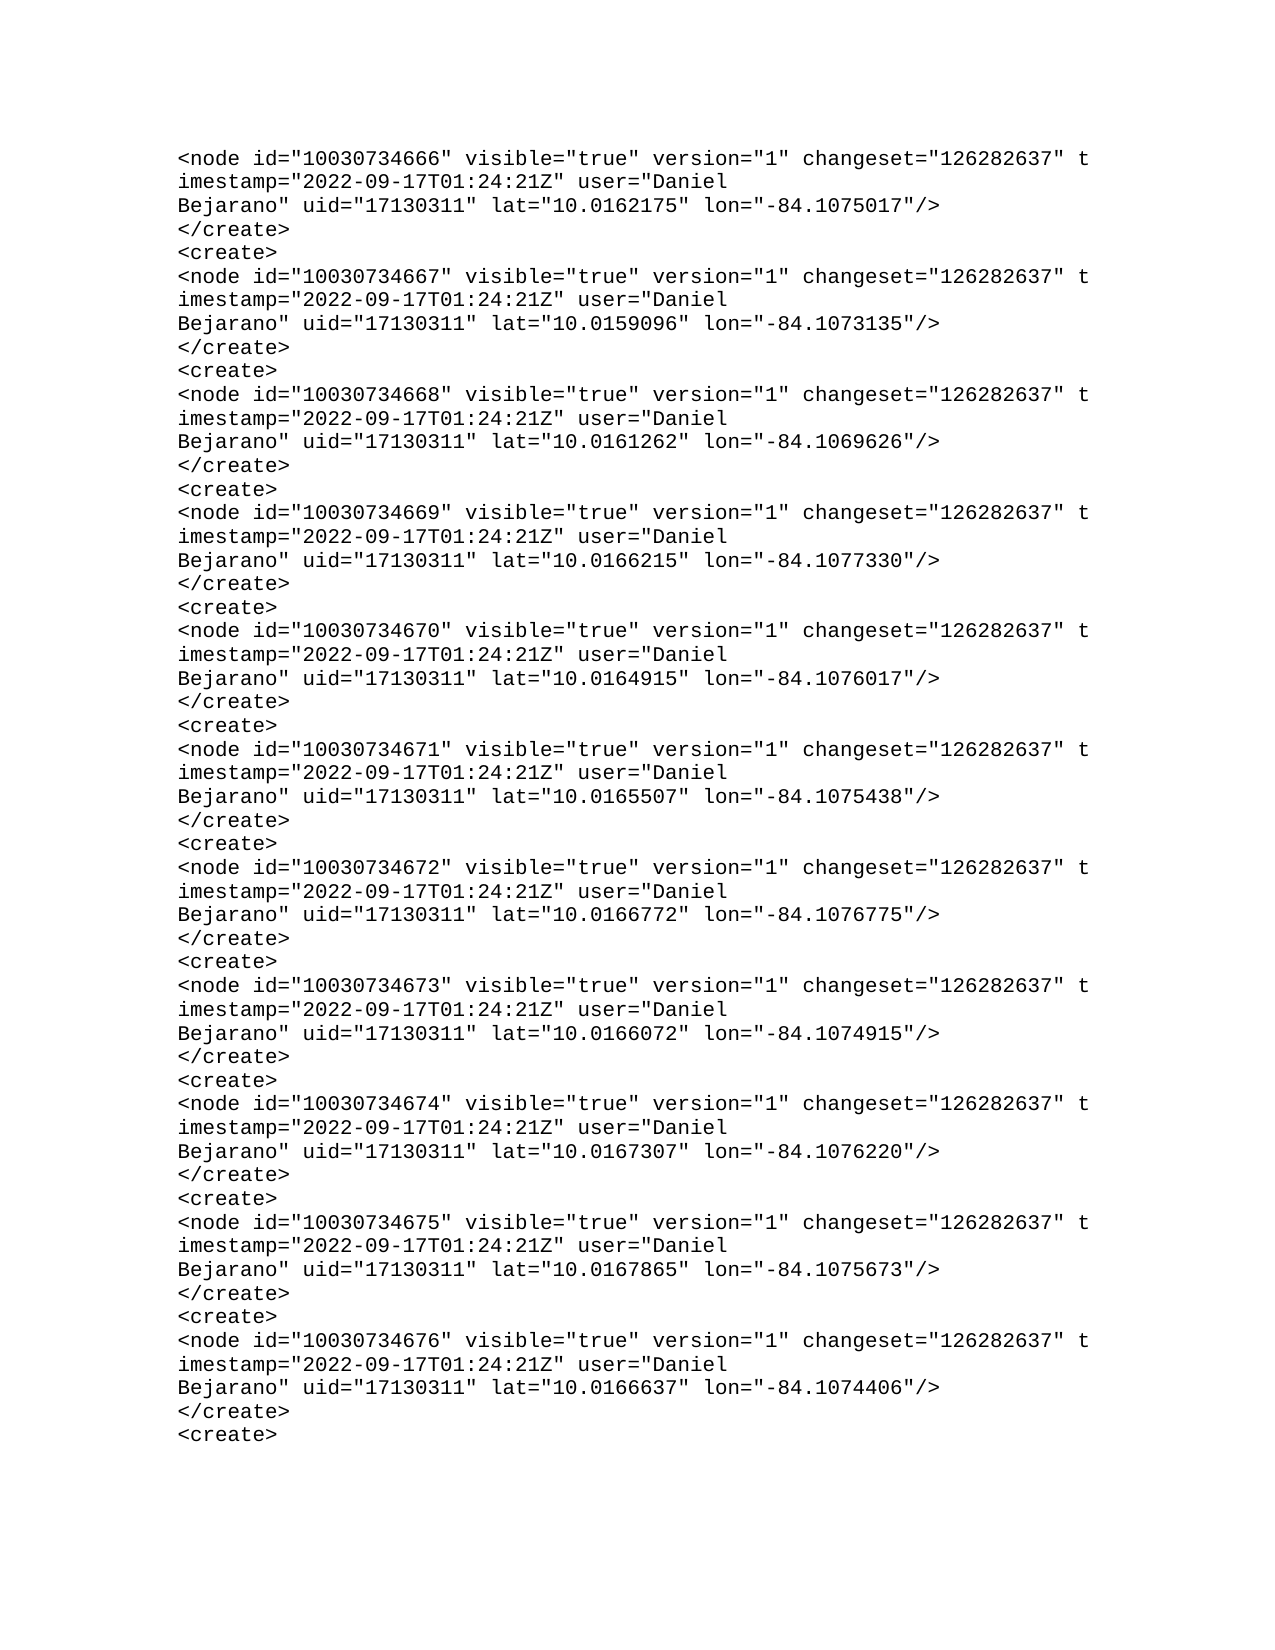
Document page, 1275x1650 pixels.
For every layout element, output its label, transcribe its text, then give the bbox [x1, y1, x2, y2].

text <node id="10030734668" visible="true" version="1" changeset="126282637" timestamp="2022-09-17T01:24:21Z" user="Daniel Bejarano" uid="17130311" lat="10.0161262" lon="-84.1069626"/> [177, 384, 1098, 455]
text <create> [177, 242, 1098, 266]
text <node id="10030734675" visible="true" version="1" changeset="126282637" timestamp="2022-09-17T01:24:21Z" user="Daniel Bejarano" uid="17130311" lat="10.0167865" lon="-84.1075673"/> [177, 1212, 1098, 1283]
text <node id="10030734670" visible="true" version="1" changeset="126282637" timestamp="2022-09-17T01:24:21Z" user="Daniel Bejarano" uid="17130311" lat="10.0164915" lon="-84.1076017"/> [177, 621, 1098, 691]
text <node id="10030734673" visible="true" version="1" changeset="126282637" timestamp="2022-09-17T01:24:21Z" user="Daniel Bejarano" uid="17130311" lat="10.0166072" lon="-84.1074915"/> [177, 975, 1098, 1046]
text </create> [177, 218, 1098, 242]
text <create> [177, 833, 1098, 857]
text <create> [177, 952, 1098, 975]
text <create> [177, 1424, 1098, 1448]
text </create> [177, 1164, 1098, 1188]
text </create> [177, 810, 1098, 833]
text </create> [177, 1046, 1098, 1070]
text <node id="10030734667" visible="true" version="1" changeset="126282637" timestamp="2022-09-17T01:24:21Z" user="Daniel Bejarano" uid="17130311" lat="10.0159096" lon="-84.1073135"/> [177, 266, 1098, 337]
text </create> [177, 1283, 1098, 1306]
text <node id="10030734666" visible="true" version="1" changeset="126282637" timestamp="2022-09-17T01:24:21Z" user="Daniel Bejarano" uid="17130311" lat="10.0162175" lon="-84.1075017"/> [177, 148, 1098, 218]
text <create> [177, 715, 1098, 739]
text </create> [177, 1401, 1098, 1424]
text <node id="10030734674" visible="true" version="1" changeset="126282637" timestamp="2022-09-17T01:24:21Z" user="Daniel Bejarano" uid="17130311" lat="10.0167307" lon="-84.1076220"/> [177, 1093, 1098, 1164]
text </create> [177, 337, 1098, 360]
text <create> [177, 479, 1098, 502]
text </create> [177, 573, 1098, 597]
text <node id="10030734669" visible="true" version="1" changeset="126282637" timestamp="2022-09-17T01:24:21Z" user="Daniel Bejarano" uid="17130311" lat="10.0166215" lon="-84.1077330"/> [177, 502, 1098, 573]
text <node id="10030734671" visible="true" version="1" changeset="126282637" timestamp="2022-09-17T01:24:21Z" user="Daniel Bejarano" uid="17130311" lat="10.0165507" lon="-84.1075438"/> [177, 739, 1098, 810]
text <create> [177, 597, 1098, 621]
text </create> [177, 455, 1098, 479]
text <node id="10030734676" visible="true" version="1" changeset="126282637" timestamp="2022-09-17T01:24:21Z" user="Daniel Bejarano" uid="17130311" lat="10.0166637" lon="-84.1074406"/> [177, 1330, 1098, 1401]
text </create> [177, 691, 1098, 715]
text <create> [177, 360, 1098, 384]
text <create> [177, 1070, 1098, 1093]
text <node id="10030734672" visible="true" version="1" changeset="126282637" timestamp="2022-09-17T01:24:21Z" user="Daniel Bejarano" uid="17130311" lat="10.0166772" lon="-84.1076775"/> [177, 857, 1098, 928]
text <create> [177, 1306, 1098, 1330]
text <create> [177, 1188, 1098, 1212]
text </create> [177, 928, 1098, 952]
